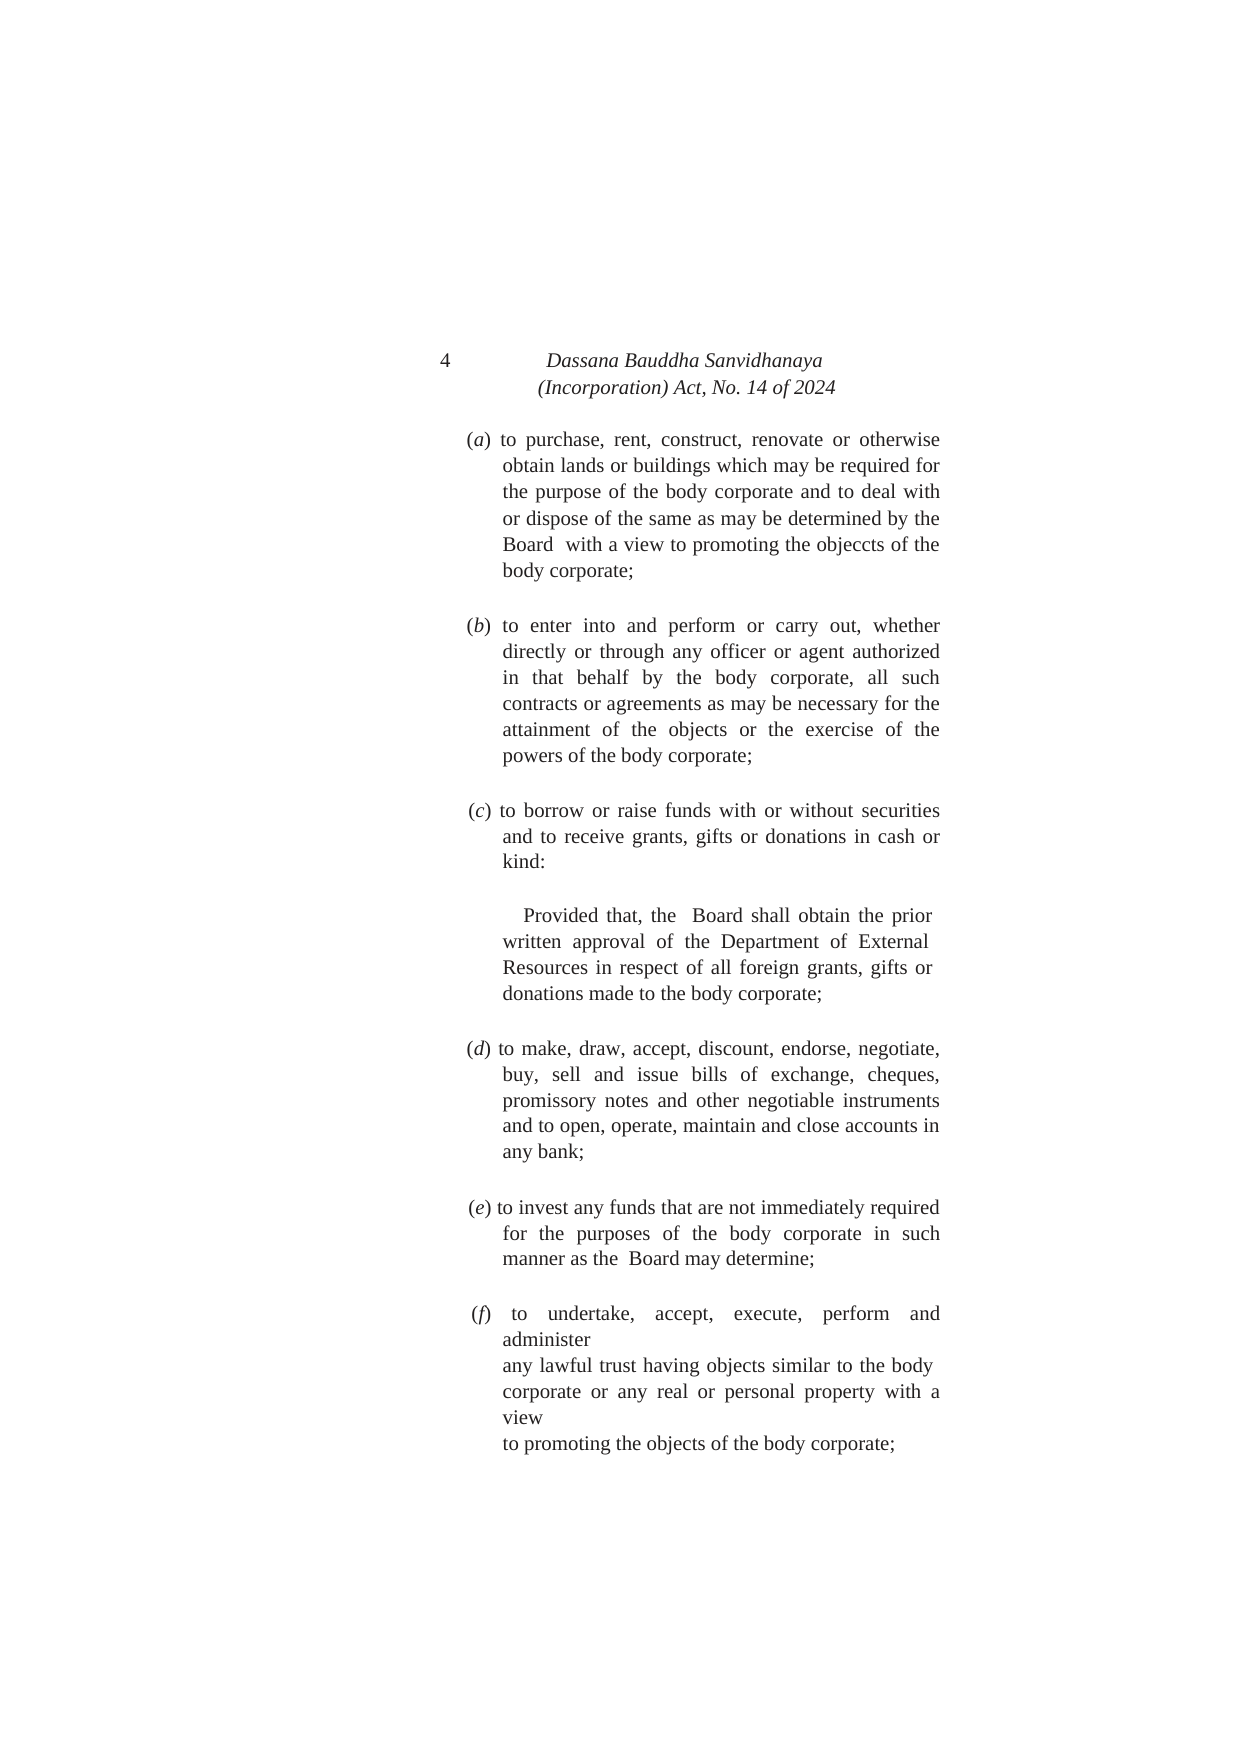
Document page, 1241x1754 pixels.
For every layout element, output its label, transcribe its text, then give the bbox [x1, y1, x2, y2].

text Provided that, the Board shall obtain the prior written approval of the Department of External Resources in respect of all foreign grants, gifts or donations made to the body corporate; [502, 903, 941, 1004]
text (b) to enter into and perform or carry out, whether directly or through any officer or agent authorized in that behalf by the body corporate, all such contracts or agreements as may be necessary for the attainment of the objects or the exercise of the powers of the body corporate; [466, 613, 941, 767]
text 4 Dassana Bauddha Sanvidhanaya (Incorporation) Act, No. 14 of 2024 [440, 347, 850, 400]
text (f) to undertake, accept, execute, perform and administer any lawful trust having objects similar to the body corporate or any real or personal property with a view to promoting the objects of the body corporate; [471, 1301, 941, 1454]
text (c) to borrow or raise funds with or without securities and to receive grants, gifts or donations in cash or kind: [468, 798, 941, 873]
text (a) to purchase, rent, construct, renovate or otherwise obtain lands or buildings which may be required for the purpose of the body corporate and to deal with or dispose of the same as may be determined by the Board with a view to promoting the objeccts of the body corporate; [466, 427, 941, 582]
text (d) to make, draw, accept, discount, endorse, negotiate, buy, sell and issue bills of exchange, cheques, promissory notes and other negotiable instruments and to open, operate, maintain and close accounts in any bank; [466, 1036, 941, 1163]
text (e) to invest any funds that are not immediately required for the purposes of the body corporate in such manner as the Board may determine; [468, 1195, 941, 1270]
